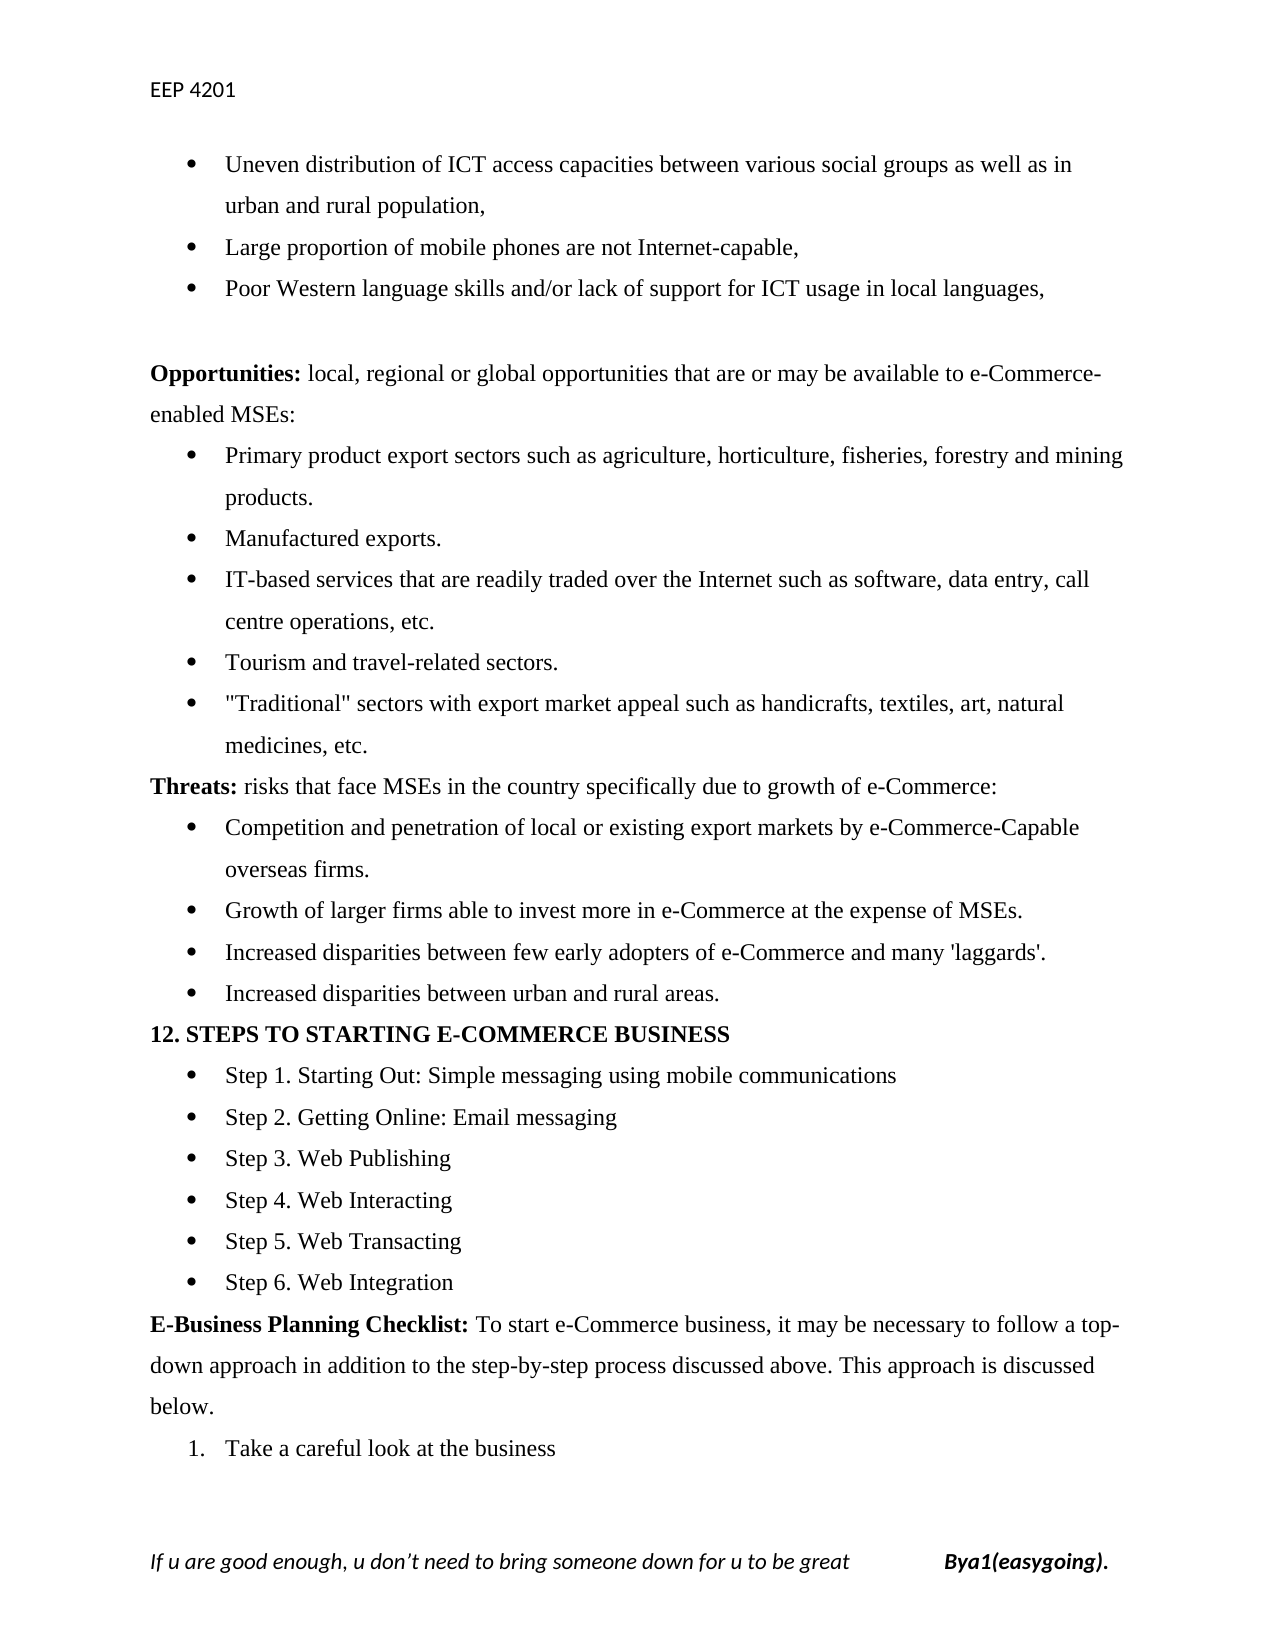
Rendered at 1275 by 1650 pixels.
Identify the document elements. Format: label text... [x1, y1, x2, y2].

list Growth of larger firms able to invest more in e-Commerce at the expense of MSEs. [187, 896, 1125, 924]
list Poor Western language skills and/or lack of support for ICT usage in local languages, [187, 274, 1125, 302]
list Uneven distribution of ICT access capacities between various social groups as well as in urban and rural population, [187, 150, 1125, 219]
text 12. STEPS TO STARTING E-COMMERCE BUSINESS [150, 1020, 1125, 1048]
text Threats: risks that face MSEs in the country specifically due to growth of e-Commerce: [150, 772, 1125, 800]
list Manufactured exports. [187, 524, 1125, 552]
text Opportunities: local, regional or global opportunities that are or may be available to e-Commerce-enabled MSEs: [150, 358, 1125, 427]
list Increased disparities between few early adopters of e-Commerce and many 'laggards'. [187, 937, 1125, 965]
list Step 1. Starting Out: Simple messaging using mobile communications [187, 1062, 1125, 1089]
list Step 3. Web Publishing [187, 1144, 1125, 1172]
list Step 5. Web Transacting [187, 1227, 1125, 1254]
text E-Business Planning Checklist: To start e-Commerce business, it may be necessary to follow a top-down approach in addition to the step-by-step process discussed above. This approach is discussed below. [150, 1310, 1125, 1420]
list Large proportion of mobile phones are not Internet-capable, [187, 233, 1125, 260]
list IT-based services that are readily traded over the Internet such as software, data entry, call centre operations, etc. [187, 565, 1125, 634]
list Primary product export sectors such as agriculture, horticulture, fisheries, forestry and mining products. [187, 441, 1125, 510]
list Take a careful look at the business [187, 1434, 1125, 1461]
list Competition and penetration of local or existing export markets by e-Commerce-Capable overseas firms. [187, 813, 1125, 882]
list Tourism and travel-related sectors. [187, 648, 1125, 676]
list "Traditional" sectors with export market appeal such as handicrafts, textiles, art, natural medicines, etc. [187, 689, 1125, 758]
list Increased disparities between urban and rural areas. [187, 979, 1125, 1006]
list Step 6. Web Integration [187, 1268, 1125, 1296]
list Step 4. Web Interacting [187, 1186, 1125, 1213]
list Step 2. Getting Online: Email messaging [187, 1103, 1125, 1131]
